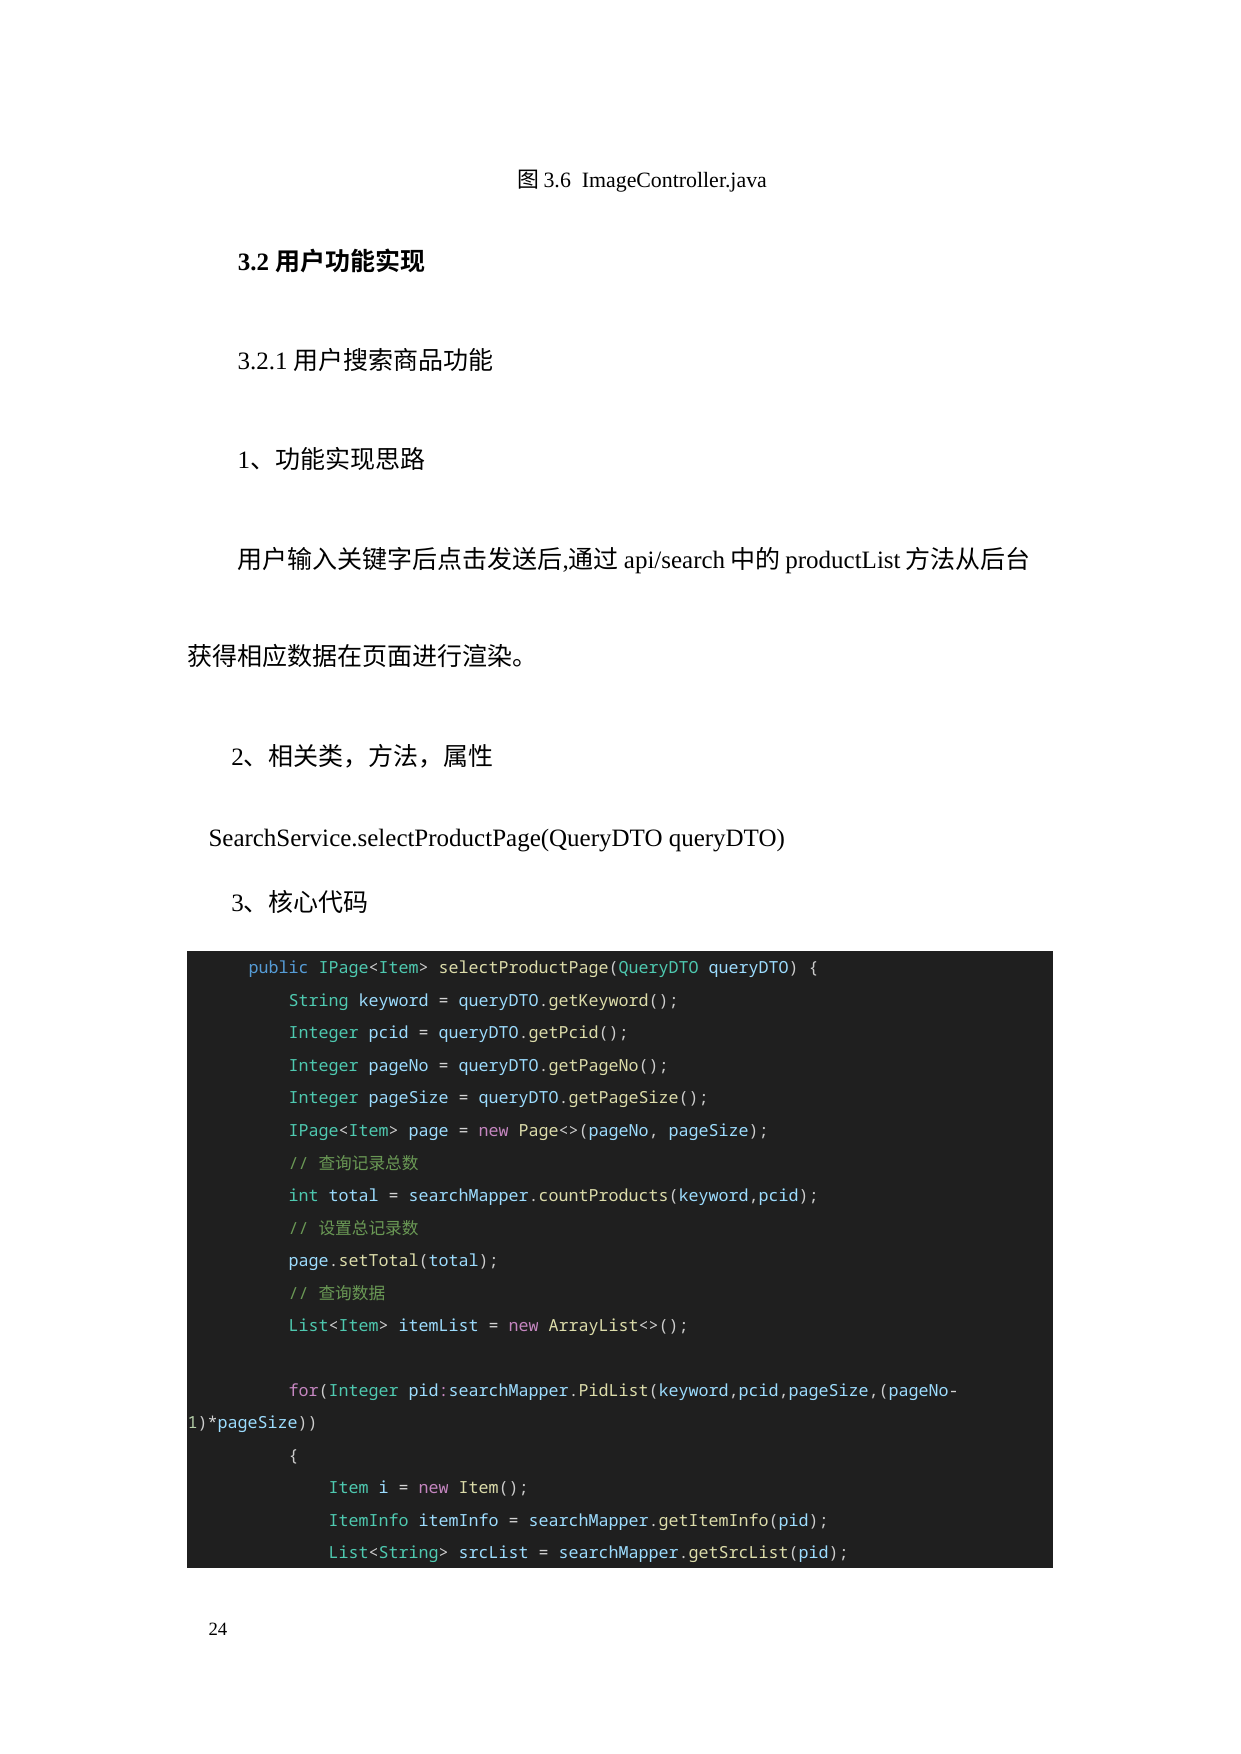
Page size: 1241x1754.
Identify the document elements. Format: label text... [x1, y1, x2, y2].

text Item i = new Item(); [187, 1471, 1053, 1503]
text List<String> srcList = searchMapper.getSrcList(pid); [187, 1536, 1053, 1568]
text 1、功能实现思路 [187, 425, 1053, 490]
text // 设置总记录数 [187, 1211, 1053, 1243]
text Integer pageSize = queryDTO.getPageSize(); [187, 1081, 1053, 1113]
text List<Item> itemList = new ArrayList<>(); [187, 1308, 1053, 1341]
text public IPage<Item> selectProductPage(QueryDTO queryDTO) { [187, 951, 1053, 983]
text SearchService.selectProductPage(QueryDTO queryDTO) [187, 821, 1053, 853]
text { [187, 1438, 1053, 1471]
text page.setTotal(total); [187, 1243, 1053, 1276]
text // 查询记录总数 [187, 1146, 1053, 1178]
text 图3.6 ImageController.java [187, 162, 1053, 194]
text // 查询数据 [187, 1276, 1053, 1308]
text IPage<Item> page = new Page<>(pageNo, pageSize); [187, 1113, 1053, 1146]
text Integer pcid = queryDTO.getPcid(); [187, 1016, 1053, 1048]
subtitle 3.2.1 用户搜索商品功能 [187, 326, 1053, 391]
text ItemInfo itemInfo = searchMapper.getItemInfo(pid); [187, 1503, 1053, 1536]
subtitle 3.2 用户功能实现 [187, 227, 1053, 292]
text for(Integer pid:searchMapper.PidList(keyword,pcid,pageSize,(pageNo-1)*pageSize)) [187, 1373, 1053, 1438]
text 3、核心代码 [187, 868, 1053, 933]
text 2、相关类，方法，属性 [187, 722, 1053, 787]
text 用户输入关键字后点击发送后,通过api/search中的productList方法从后台获得相应数据在页面进行渲染。 [187, 525, 1053, 687]
text String keyword = queryDTO.getKeyword(); [187, 983, 1053, 1016]
text int total = searchMapper.countProducts(keyword,pcid); [187, 1178, 1053, 1211]
text Integer pageNo = queryDTO.getPageNo(); [187, 1048, 1053, 1081]
